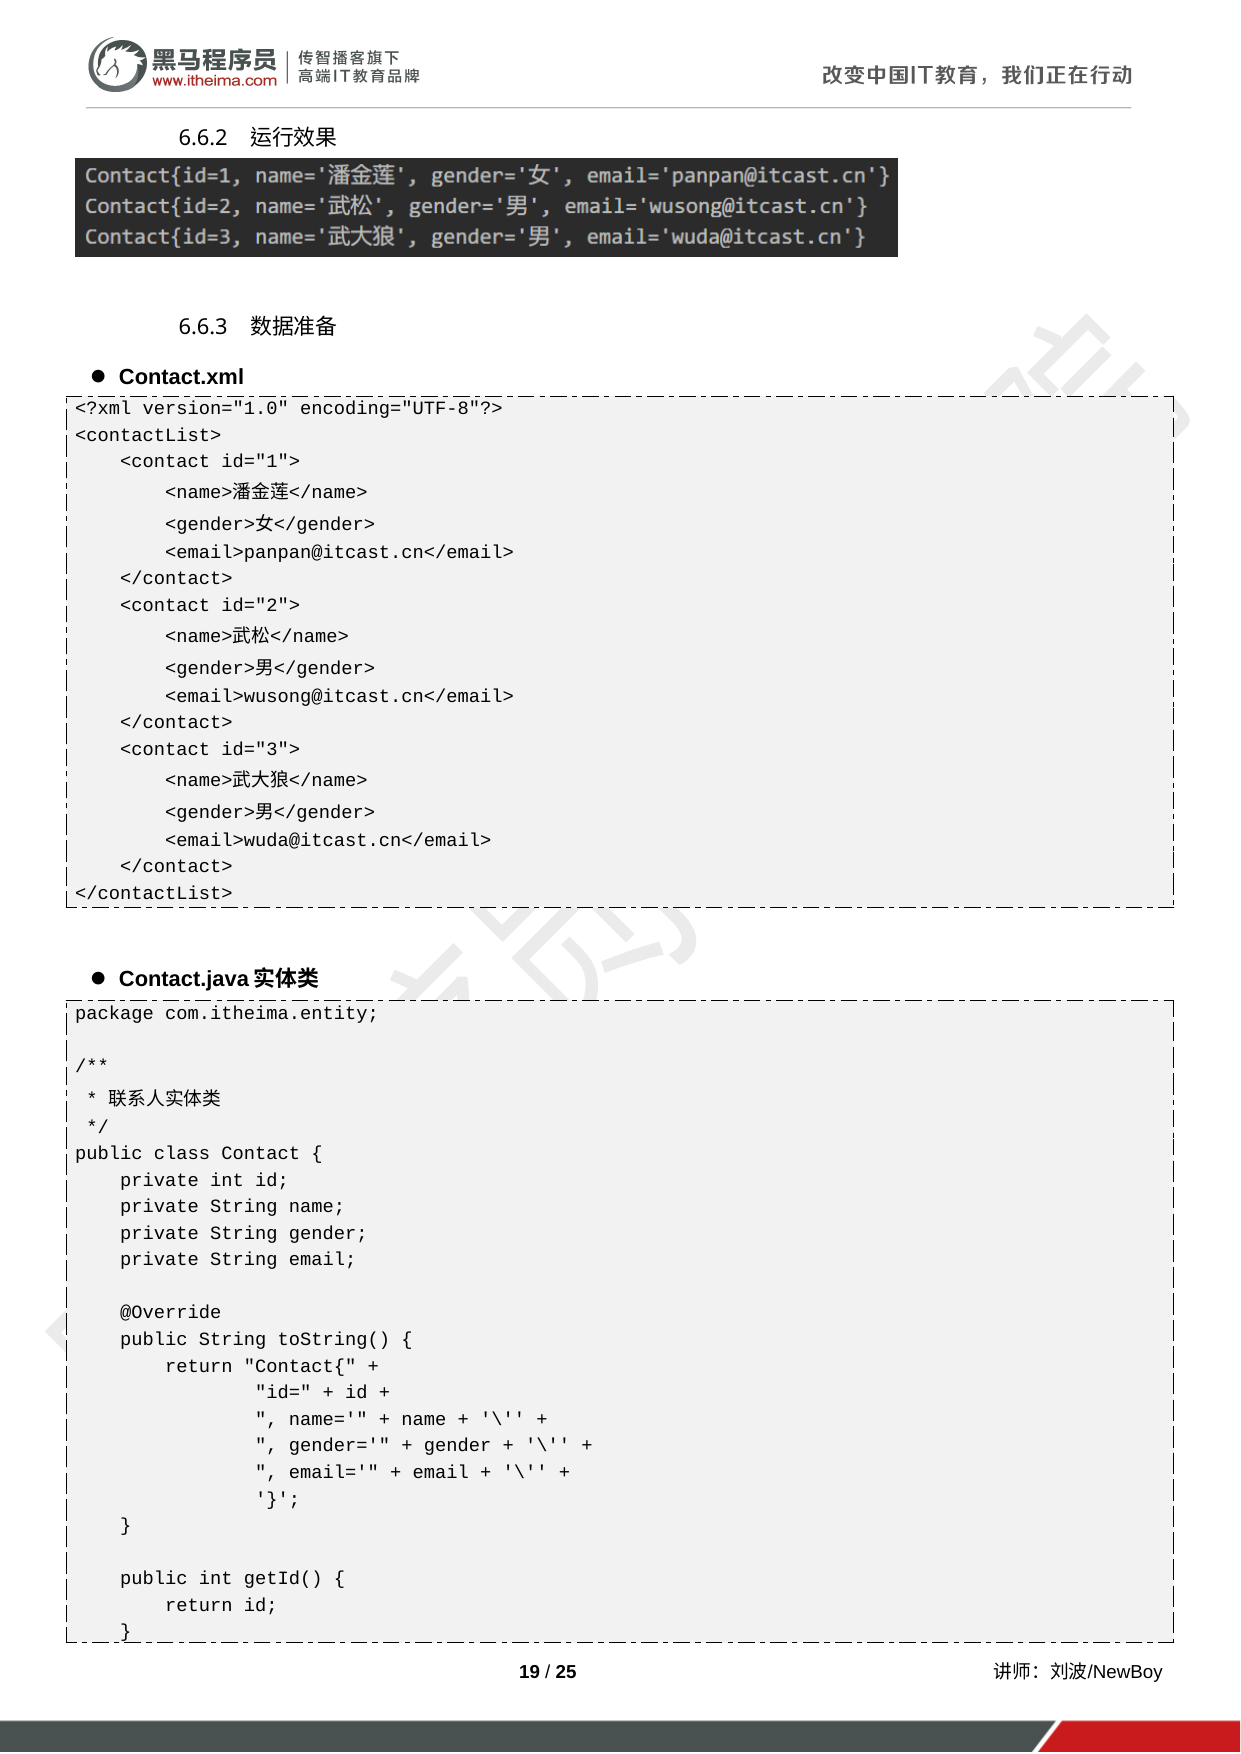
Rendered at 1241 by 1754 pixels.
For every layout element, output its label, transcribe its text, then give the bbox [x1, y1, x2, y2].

subtitle 数据准备 [178, 311, 1165, 341]
text public class Contact { [66, 1141, 1174, 1165]
text Contact.java实体类 [90, 961, 1165, 992]
text <name>武松</name> [66, 619, 1174, 648]
text } [66, 1513, 1174, 1537]
text <?xml version="1.0" encoding="UTF-8"?> [66, 396, 1174, 420]
text private int id; [66, 1167, 1174, 1192]
text '}'; [66, 1486, 1174, 1511]
picture [0, 1661, 1241, 1752]
text <gender>男</gender> [66, 651, 1174, 680]
text <email>wuda@itcast.cn</email> [66, 827, 1174, 852]
text private String name; [66, 1194, 1174, 1218]
text ", name='" + name + '\'' + [66, 1406, 1174, 1431]
text package com.itheima.entity; [66, 1000, 1174, 1025]
text <contact id="3"> [66, 736, 1174, 761]
text <gender>男</gender> [66, 795, 1174, 824]
picture [75, 158, 898, 257]
text @Override [66, 1300, 1174, 1324]
text public int getId() { [66, 1566, 1174, 1590]
picture [0, 0, 1235, 116]
text public String toString() { [66, 1327, 1174, 1351]
text * 联系人实体类 [66, 1080, 1174, 1111]
text ", email='" + email + '\'' + [66, 1459, 1174, 1484]
text Contact.xml [90, 364, 1165, 389]
text private String gender; [66, 1221, 1174, 1245]
text return "Contact{" + [66, 1353, 1174, 1378]
text </contact> [66, 710, 1174, 734]
text return id; [66, 1592, 1174, 1617]
text ", gender='" + gender + '\'' + [66, 1433, 1174, 1457]
text <contactList> [66, 422, 1174, 447]
text */ [66, 1114, 1174, 1139]
text <contact id="1"> [66, 449, 1174, 473]
text "id=" + id + [66, 1380, 1174, 1404]
text </contact> [66, 854, 1174, 878]
text </contact> [66, 566, 1174, 590]
text <name>武大狼</name> [66, 763, 1174, 792]
text <email>panpan@itcast.cn</email> [66, 539, 1174, 564]
text <contact id="2"> [66, 593, 1174, 617]
text } [66, 1619, 1174, 1643]
text <name>潘金莲</name> [66, 475, 1174, 504]
text </contactList> [66, 880, 1174, 908]
text /** [66, 1053, 1174, 1078]
subtitle 运行效果 [178, 122, 1165, 151]
text private String email; [66, 1247, 1174, 1271]
text <email>wusong@itcast.cn</email> [66, 683, 1174, 708]
text <gender>女</gender> [66, 507, 1174, 536]
